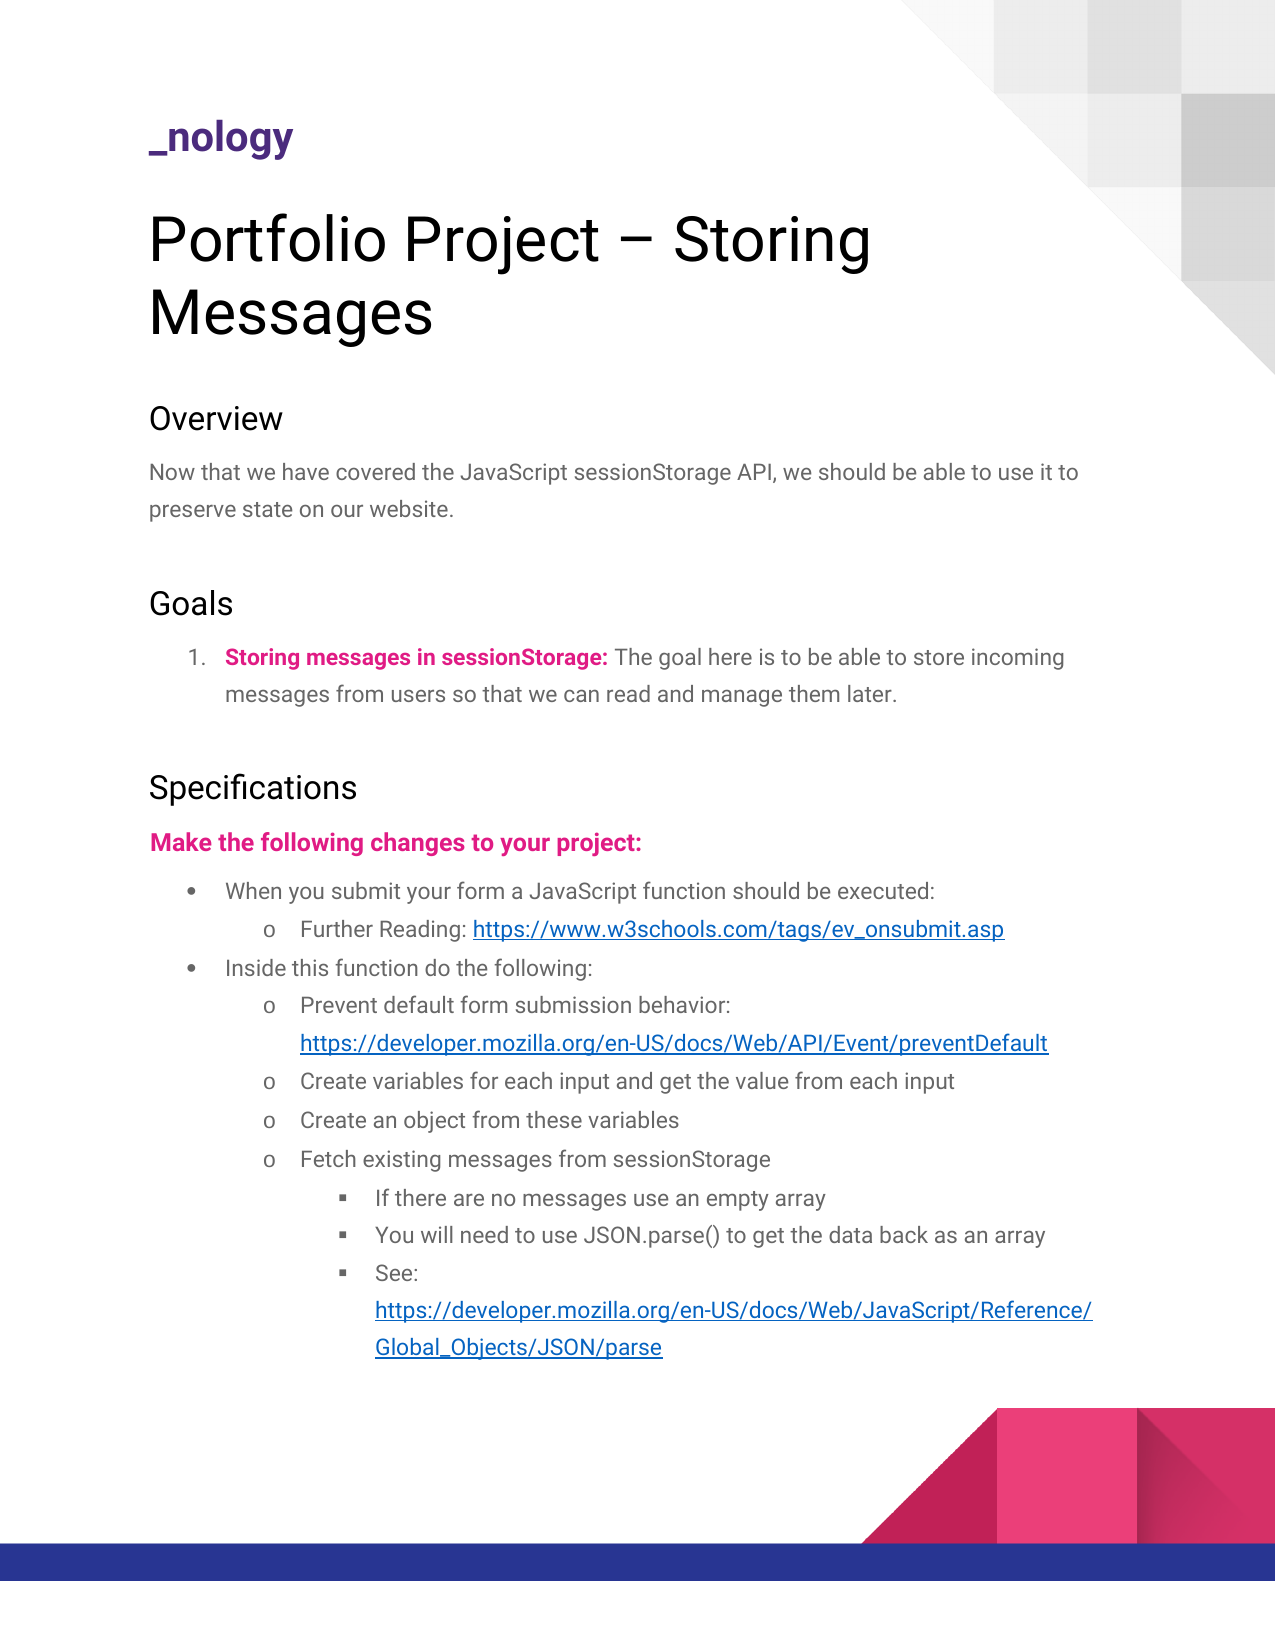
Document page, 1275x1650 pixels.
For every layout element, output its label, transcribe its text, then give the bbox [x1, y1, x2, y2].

list Further Reading: https://www.w3schools.com/tags/ev_onsubmit.asp [262, 916, 1125, 944]
list Prevent default form submission behavior: https://developer.mozilla.org/en-US/docs/Web/API/Event/preventDefault [262, 992, 1125, 1057]
list If there are no messages use an empty array [337, 1185, 1125, 1212]
list Create an object from these variables [262, 1107, 1125, 1135]
list Fetch existing messages from sessionStorage [262, 1146, 1125, 1174]
list When you submit your form a JavaScript function should be executed: [187, 878, 1125, 905]
list Storing messages in sessionStorage: The goal here is to be able to store incoming messages from users so that we can read and manage them later. [187, 644, 1125, 708]
list Inside this function do the following: [187, 955, 1125, 982]
text _nology [148, 112, 1125, 161]
list You will need to use JSON.parse() to get the data back as an array [337, 1222, 1125, 1249]
text Now that we have covered the JavaScript sessionStorage API, we should be able to use it to preserve state on our website. [148, 459, 1125, 523]
list Create variables for each input and get the value from each input [262, 1068, 1125, 1096]
subtitle Make the following changes to your project: [150, 828, 1125, 858]
subtitle Goals [148, 584, 1125, 623]
subtitle Specifications [148, 768, 1125, 807]
picture [0, 1407, 1275, 1581]
picture [900, 0, 1275, 375]
list See: https://developer.mozilla.org/en-US/docs/Web/JavaScript/Reference/Global_Objects/JSON/parse [337, 1260, 1125, 1361]
title Portfolio Project – Storing Messages [148, 203, 1125, 349]
subtitle Overview [148, 399, 1125, 438]
